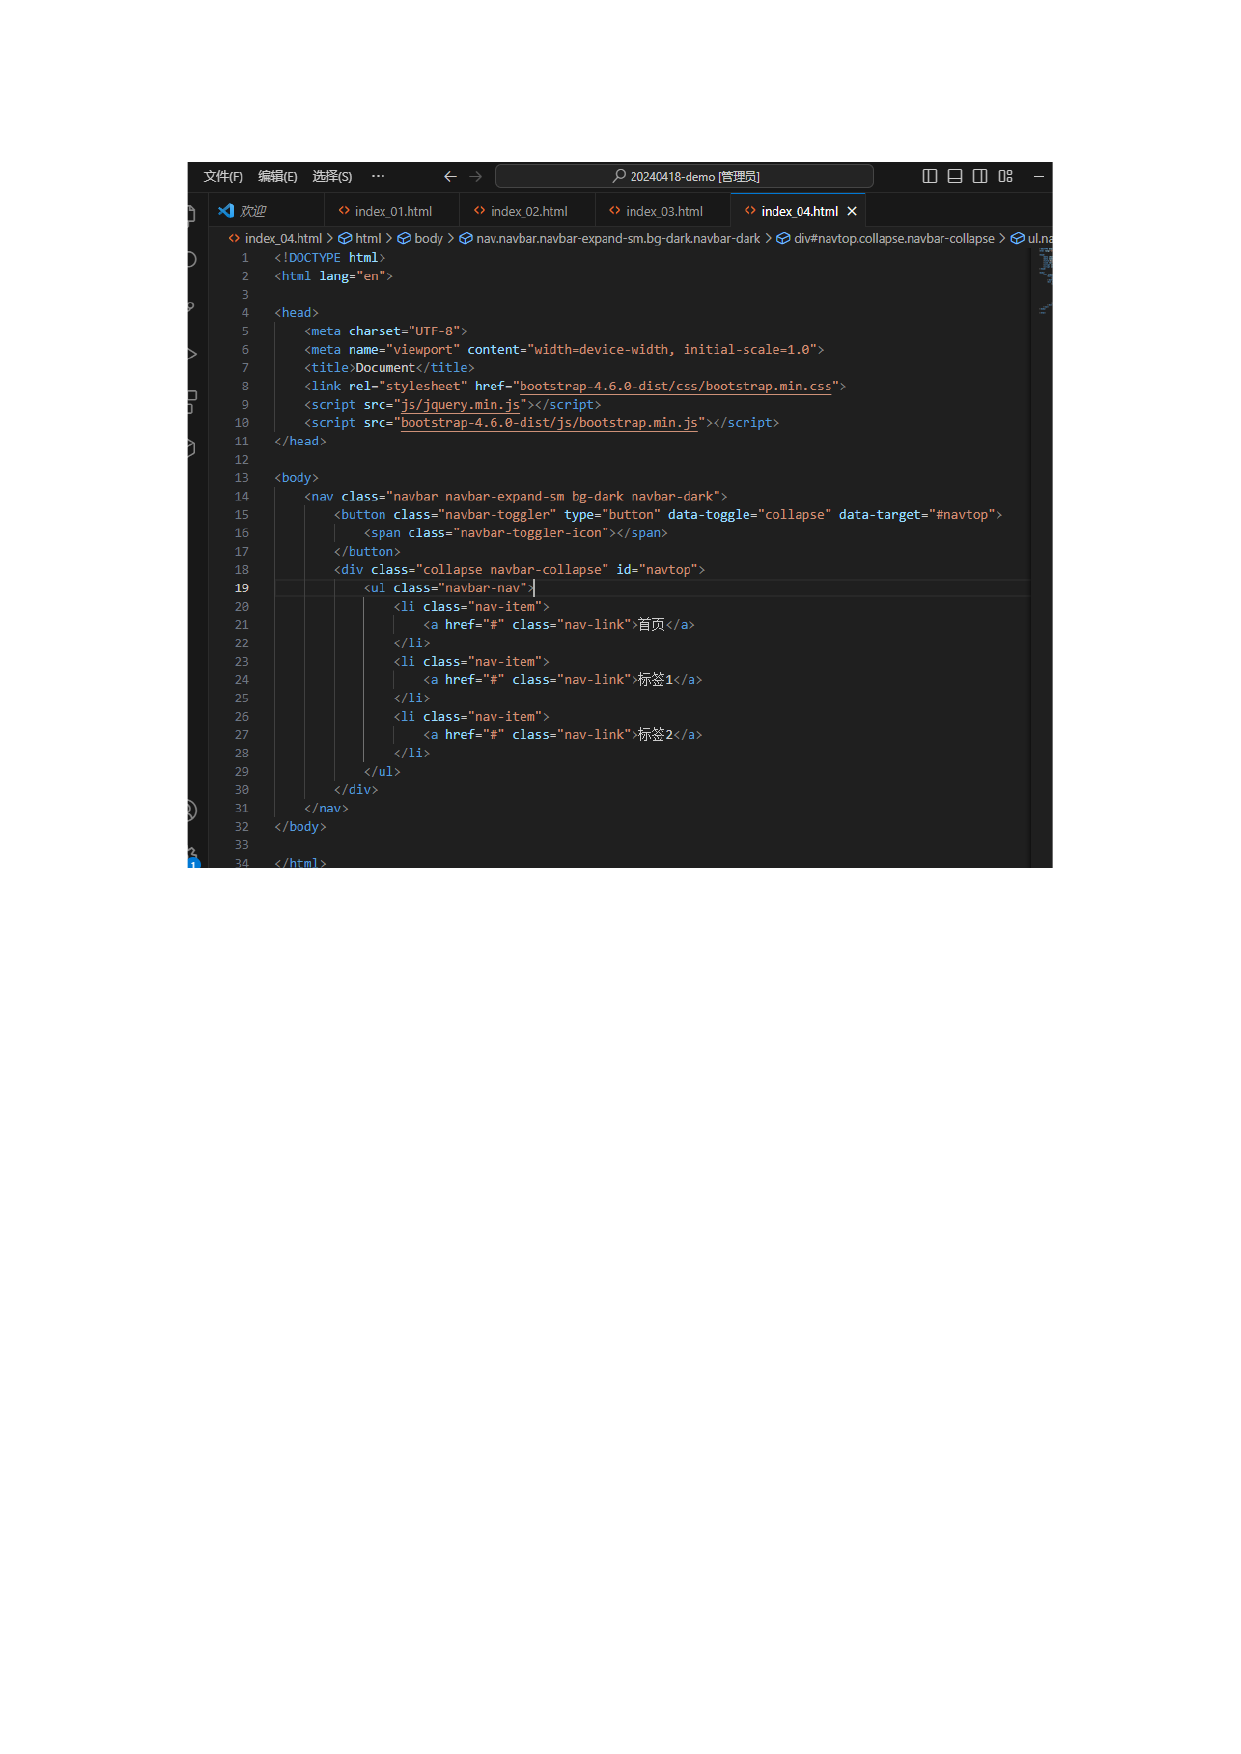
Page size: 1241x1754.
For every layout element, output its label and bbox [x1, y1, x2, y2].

picture [187, 162, 1053, 868]
